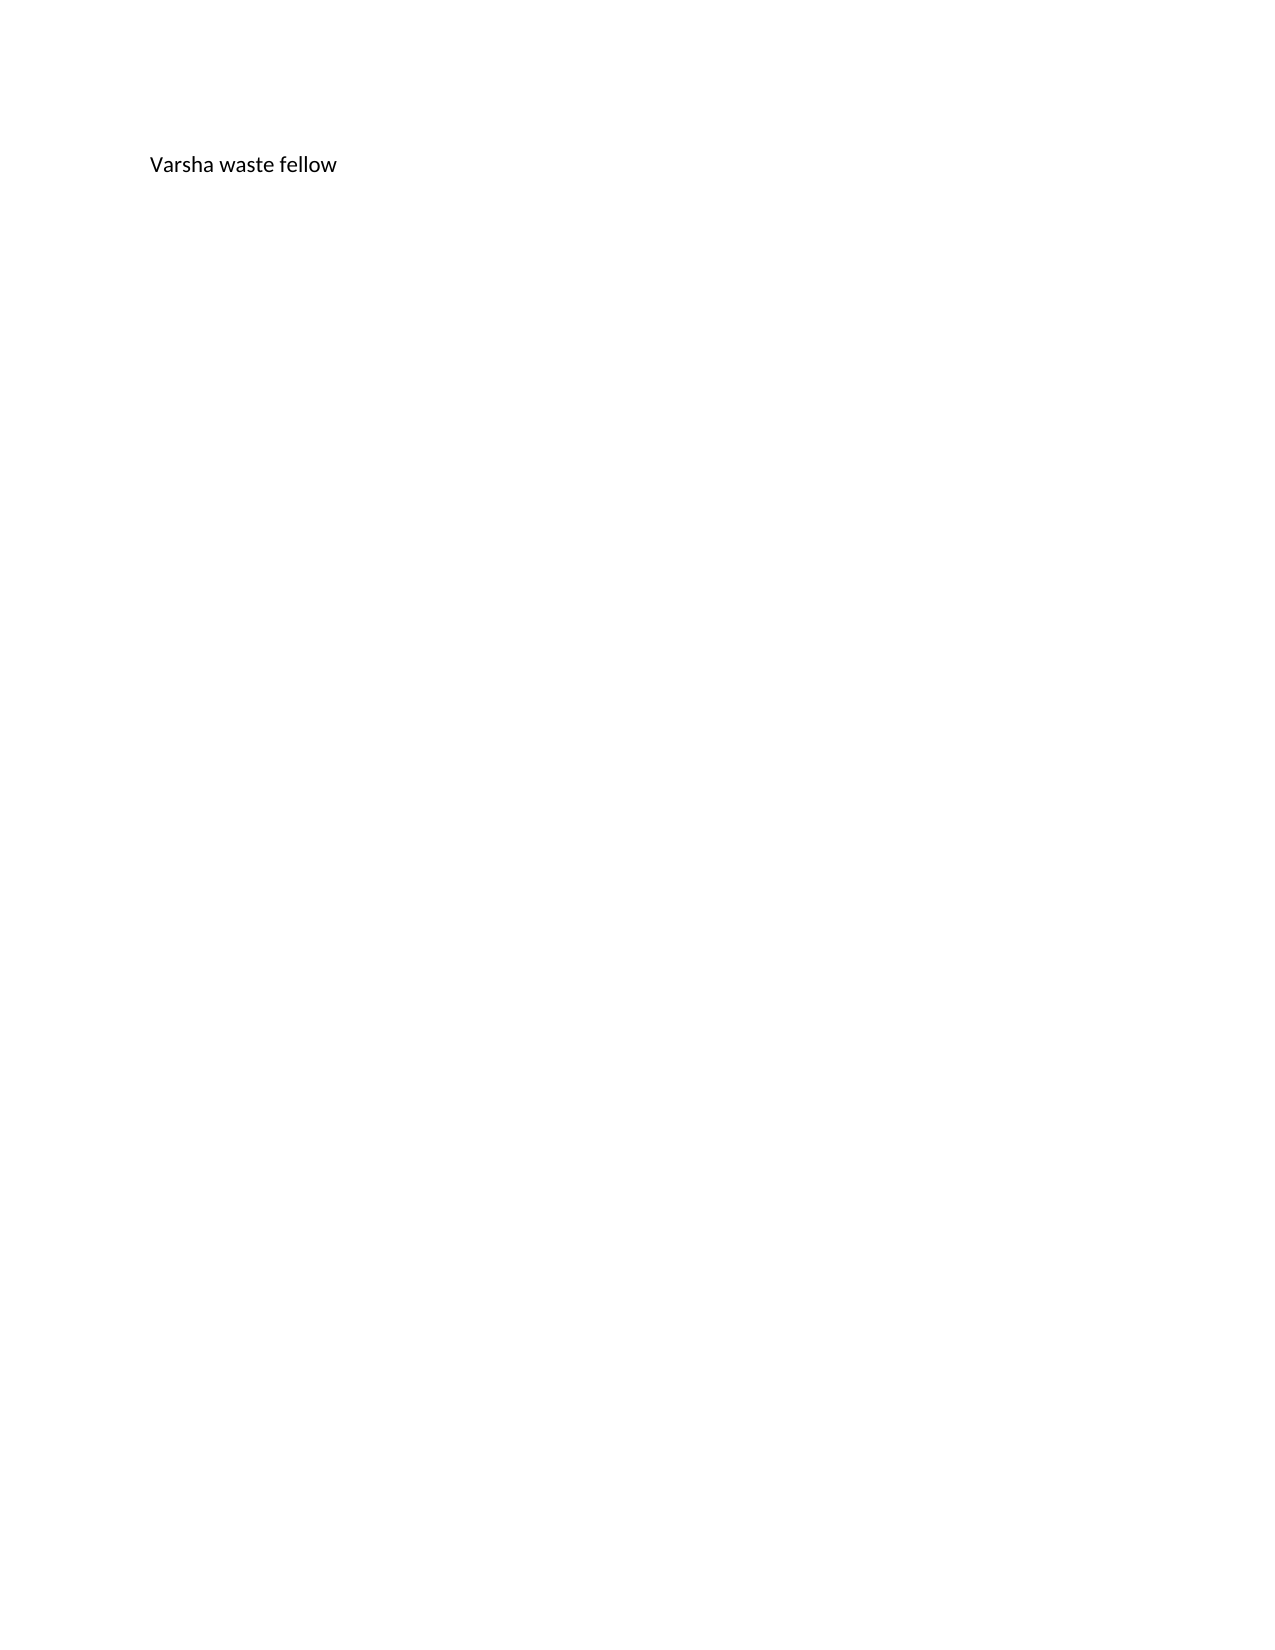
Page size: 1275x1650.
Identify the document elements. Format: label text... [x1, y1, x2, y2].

text Varsha waste fellow [150, 150, 1125, 178]
